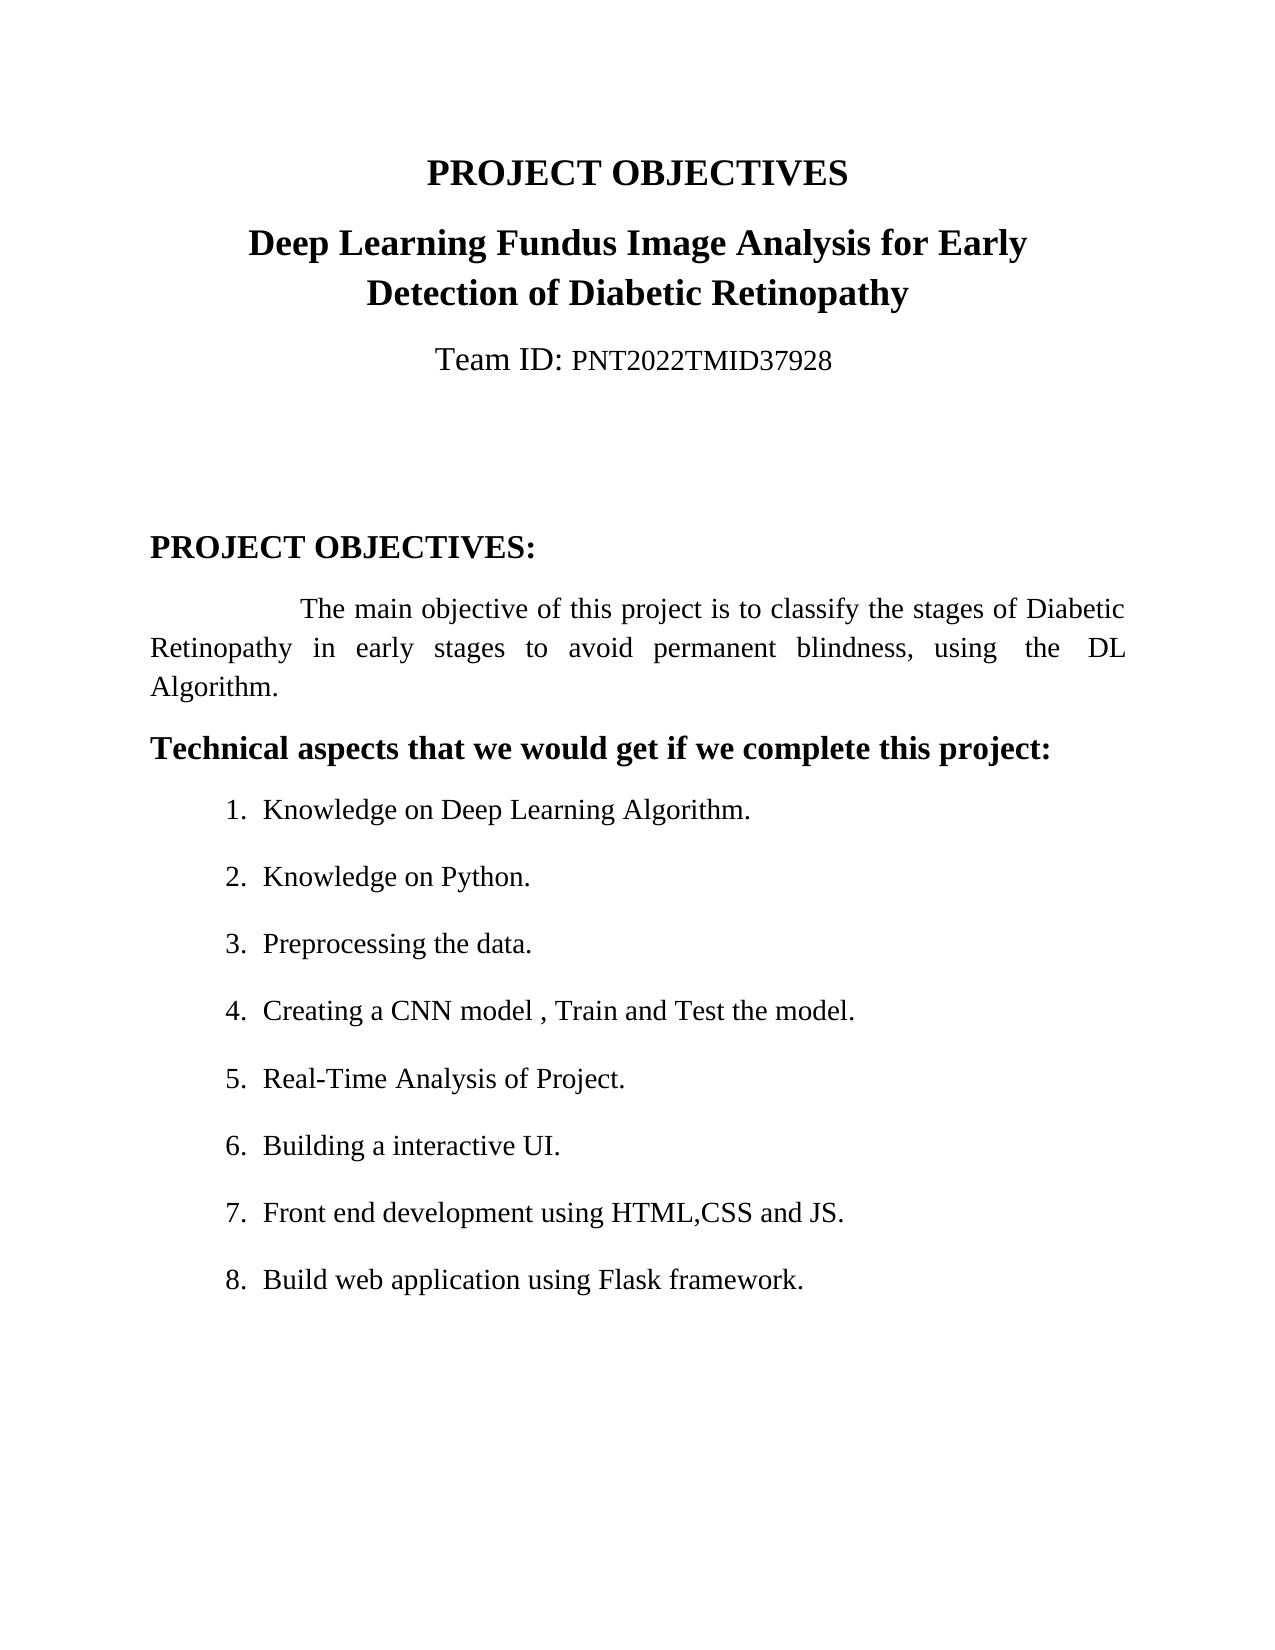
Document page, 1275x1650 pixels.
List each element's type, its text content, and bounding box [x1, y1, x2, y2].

list Building a interactive UI. [225, 1128, 1137, 1161]
list Preprocessing the data. [225, 926, 1137, 960]
list Build web application using Flask framework. [225, 1262, 1137, 1296]
list Front end development using HTML,CSS and JS. [225, 1195, 1137, 1228]
list Knowledge on Python. [225, 859, 1137, 893]
text The main objective of this project is to classify the stages of Diabetic Retinopathy in early stages to avoid permanent blindness, using the DL Algorithm. [150, 592, 1126, 702]
subtitle Technical aspects that we would get if we complete this project: [150, 728, 1137, 766]
title PROJECT OBJECTIVES [418, 150, 856, 193]
text Team ID: PNT2022TMID37928 [418, 339, 848, 377]
list Knowledge on Deep Learning Algorithm. [225, 792, 1137, 826]
title Deep Learning Fundus Image Analysis for Early Detection of Diabetic Retinopathy [168, 221, 1107, 313]
list Real-Time Analysis of Project. [225, 1061, 1137, 1094]
list Creating a CNN model , Train and Test the model. [225, 993, 1137, 1027]
subtitle PROJECT OBJECTIVES: [150, 528, 1137, 566]
